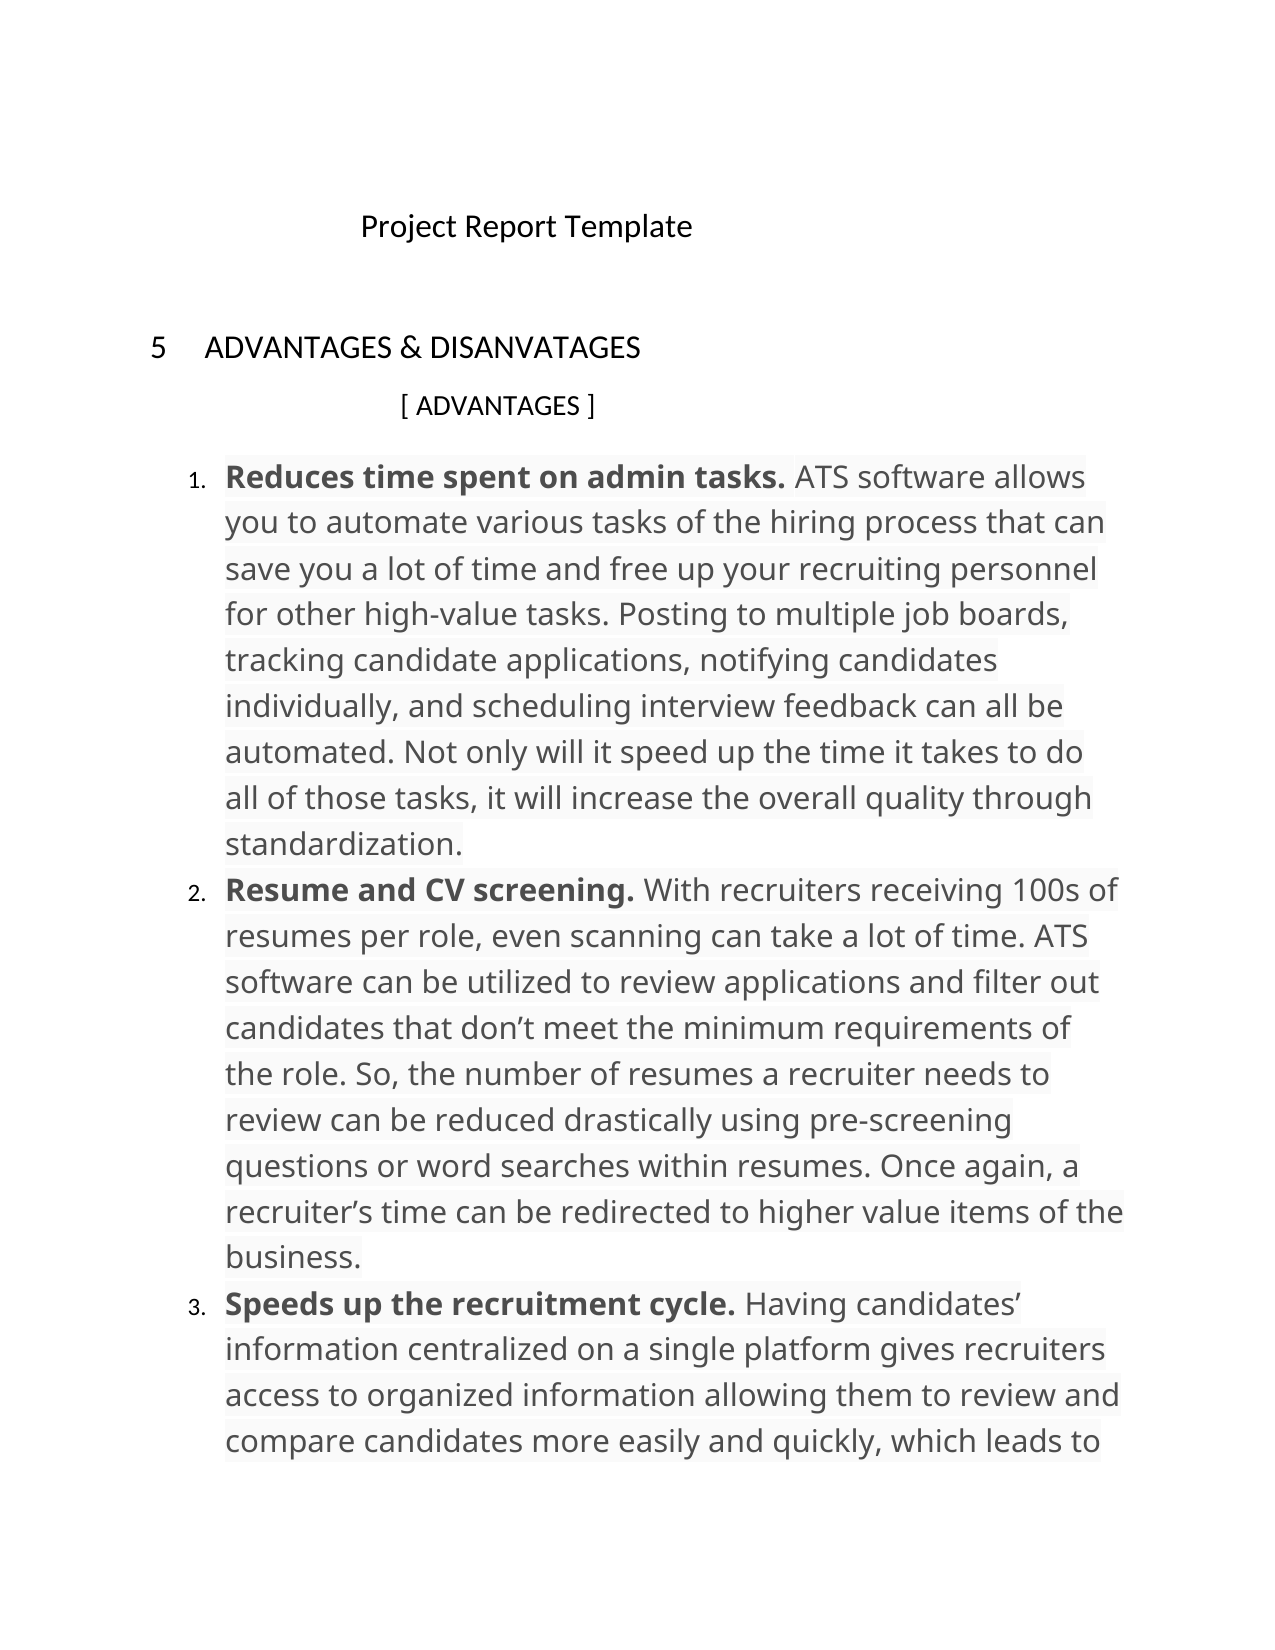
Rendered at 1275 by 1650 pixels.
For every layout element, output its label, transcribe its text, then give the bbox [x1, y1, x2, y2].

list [187, 1281, 1125, 1462]
text [ ADVANTAGES ] [150, 387, 1125, 423]
text Project Report Template [150, 205, 1125, 246]
text 5 ADVANTAGES & DISANVATAGES [150, 326, 1125, 367]
list Reduces time spent on admin tasks. ATS software allows you to automate various tasks of the hiring process that can save you a lot of time and free up your recruiting personnel for other high-value tasks. Posting to multiple job boards, tracking candidate applications, notifying candidates individually, and scheduling interview feedback can all be automated. Not only will it speed up the time it takes to do all of those tasks, it will increase the overall quality through standardization. [187, 454, 1125, 865]
list Resume and CV screening. With recruiters receiving 100s of resumes per role, even scanning can take a lot of time. ATS software can be utilized to review applications and filter out candidates that don’t meet the minimum requirements of the role. So, the number of resumes a recruiter needs to review can be reduced drastically using pre-screening questions or word searches within resumes. Once again, a recruiter’s time can be redirected to higher value items of the business. [187, 868, 1125, 1278]
